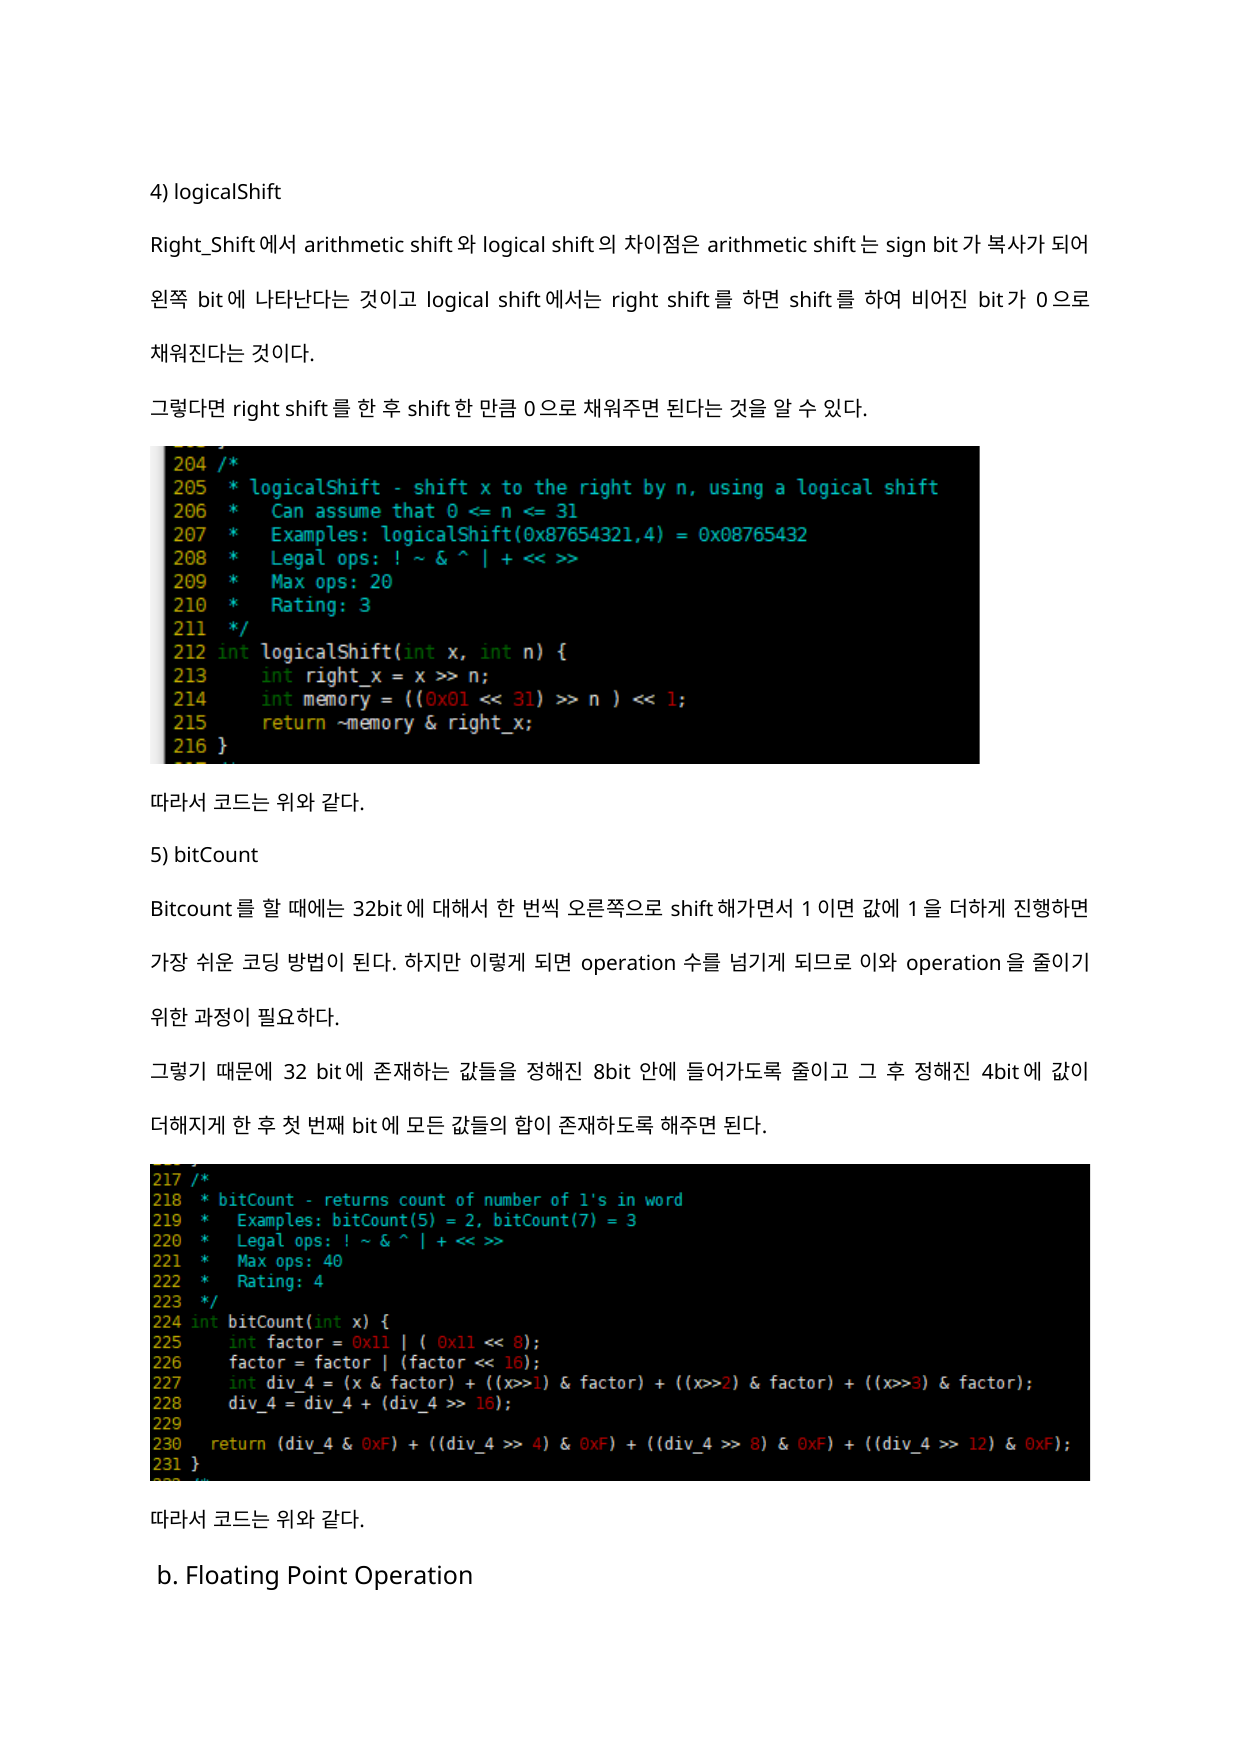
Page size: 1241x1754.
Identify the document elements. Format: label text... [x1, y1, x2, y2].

text 그렇기 때문에 32 bit에 존재하는 값들을 정해진 8bit 안에 들어가도록 줄이고 그 후 정해진 4bit에 값이 더해지게 한 후 첫 번째 bit에 모든 값들의 합이 존재하도록 해주면 된다. [150, 1055, 1090, 1140]
text 따라서 코드는 위와 같다. [150, 786, 1090, 816]
picture [150, 446, 980, 764]
text 4) logicalShift [150, 177, 1090, 206]
text b. Floating Point Operation [150, 1558, 1090, 1592]
text Bitcount를 할 때에는 32bit에 대해서 한 번씩 오른쪽으로 shift해가면서 1이면 값에 1을 더하게 진행하면 가장 쉬운 코딩 방법이 된다. 하지만 이렇게 되면 operation 수를 넘기게 되므로 이와 operation을 줄이기 위한 과정이 필요하다. [150, 892, 1090, 1031]
picture [150, 1164, 1091, 1481]
text Right_Shift에서 arithmetic shift와 logical shift의 차이점은 arithmetic shift는 sign bit가 복사가 되어 왼쪽 bit에 나타난다는 것이고 logical shift에서는 right shift를 하면 shift를 하여 비어진 bit가 0으로 채워진다는 것이다. [150, 228, 1090, 368]
text 그렇다면 right shift를 한 후 shift한 만큼 0으로 채워주면 된다는 것을 알 수 있다. [150, 392, 1090, 422]
text 따라서 코드는 위와 같다. [150, 1503, 1090, 1534]
text 5) bitCount [150, 841, 1090, 869]
